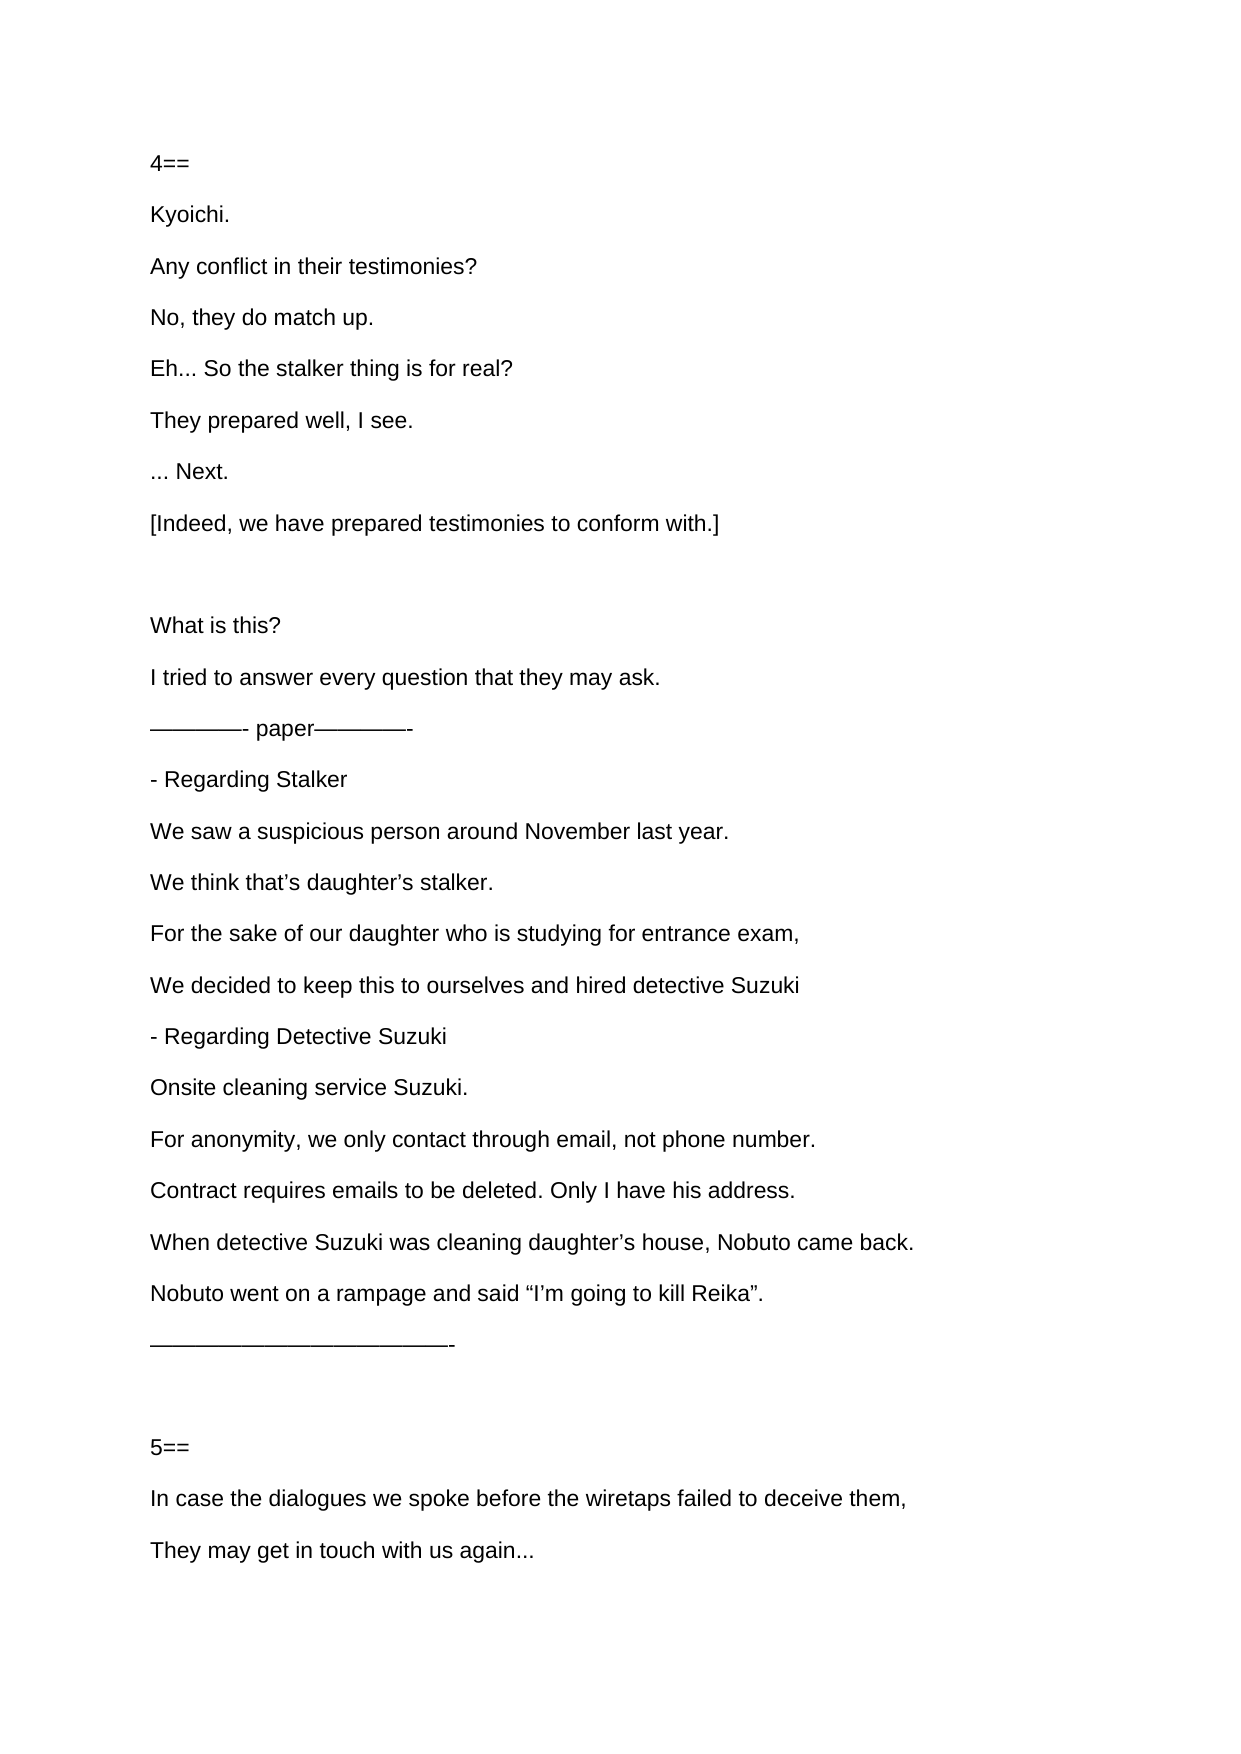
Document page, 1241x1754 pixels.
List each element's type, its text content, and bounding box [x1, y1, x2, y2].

text ... Next. [150, 458, 1090, 484]
text - Regarding Stalker [150, 766, 1090, 793]
text - Regarding Detective Suzuki [150, 1023, 1090, 1049]
text Nobuto went on a rampage and said “I’m going to kill Reika”. [150, 1280, 1090, 1306]
text 5== [150, 1434, 1090, 1460]
text When detective Suzuki was cleaning daughter’s house, Nobuto came back. [150, 1228, 1090, 1255]
text Contract requires emails to be deleted. Only I have his address. [150, 1177, 1090, 1203]
text I tried to answer every question that they may ask. [150, 663, 1090, 690]
text Any conflict in their testimonies? [150, 253, 1090, 279]
text For anonymity, we only contact through email, not phone number. [150, 1126, 1090, 1152]
text [Indeed, we have prepared testimonies to conform with.] [150, 509, 1090, 536]
text Onsite cleaning service Suzuki. [150, 1074, 1090, 1101]
text For the sake of our daughter who is studying for entrance exam, [150, 920, 1090, 947]
text They may get in touch with us again... [150, 1537, 1090, 1563]
text Kyoichi. [150, 201, 1090, 228]
text They prepared well, I see. [150, 407, 1090, 433]
text No, they do match up. [150, 304, 1090, 330]
text We saw a suspicious person around November last year. [150, 818, 1090, 844]
text We decided to keep this to ourselves and hired detective Suzuki [150, 972, 1090, 998]
text —————————————- [150, 1331, 1090, 1357]
text We think that’s daughter’s stalker. [150, 869, 1090, 895]
text ————- paper————- [150, 715, 1090, 741]
text Eh... So the stalker thing is for real? [150, 355, 1090, 382]
text What is this? [150, 612, 1090, 638]
text 4== [150, 150, 1090, 176]
text In case the dialogues we spoke before the wiretaps failed to deceive them, [150, 1485, 1090, 1512]
